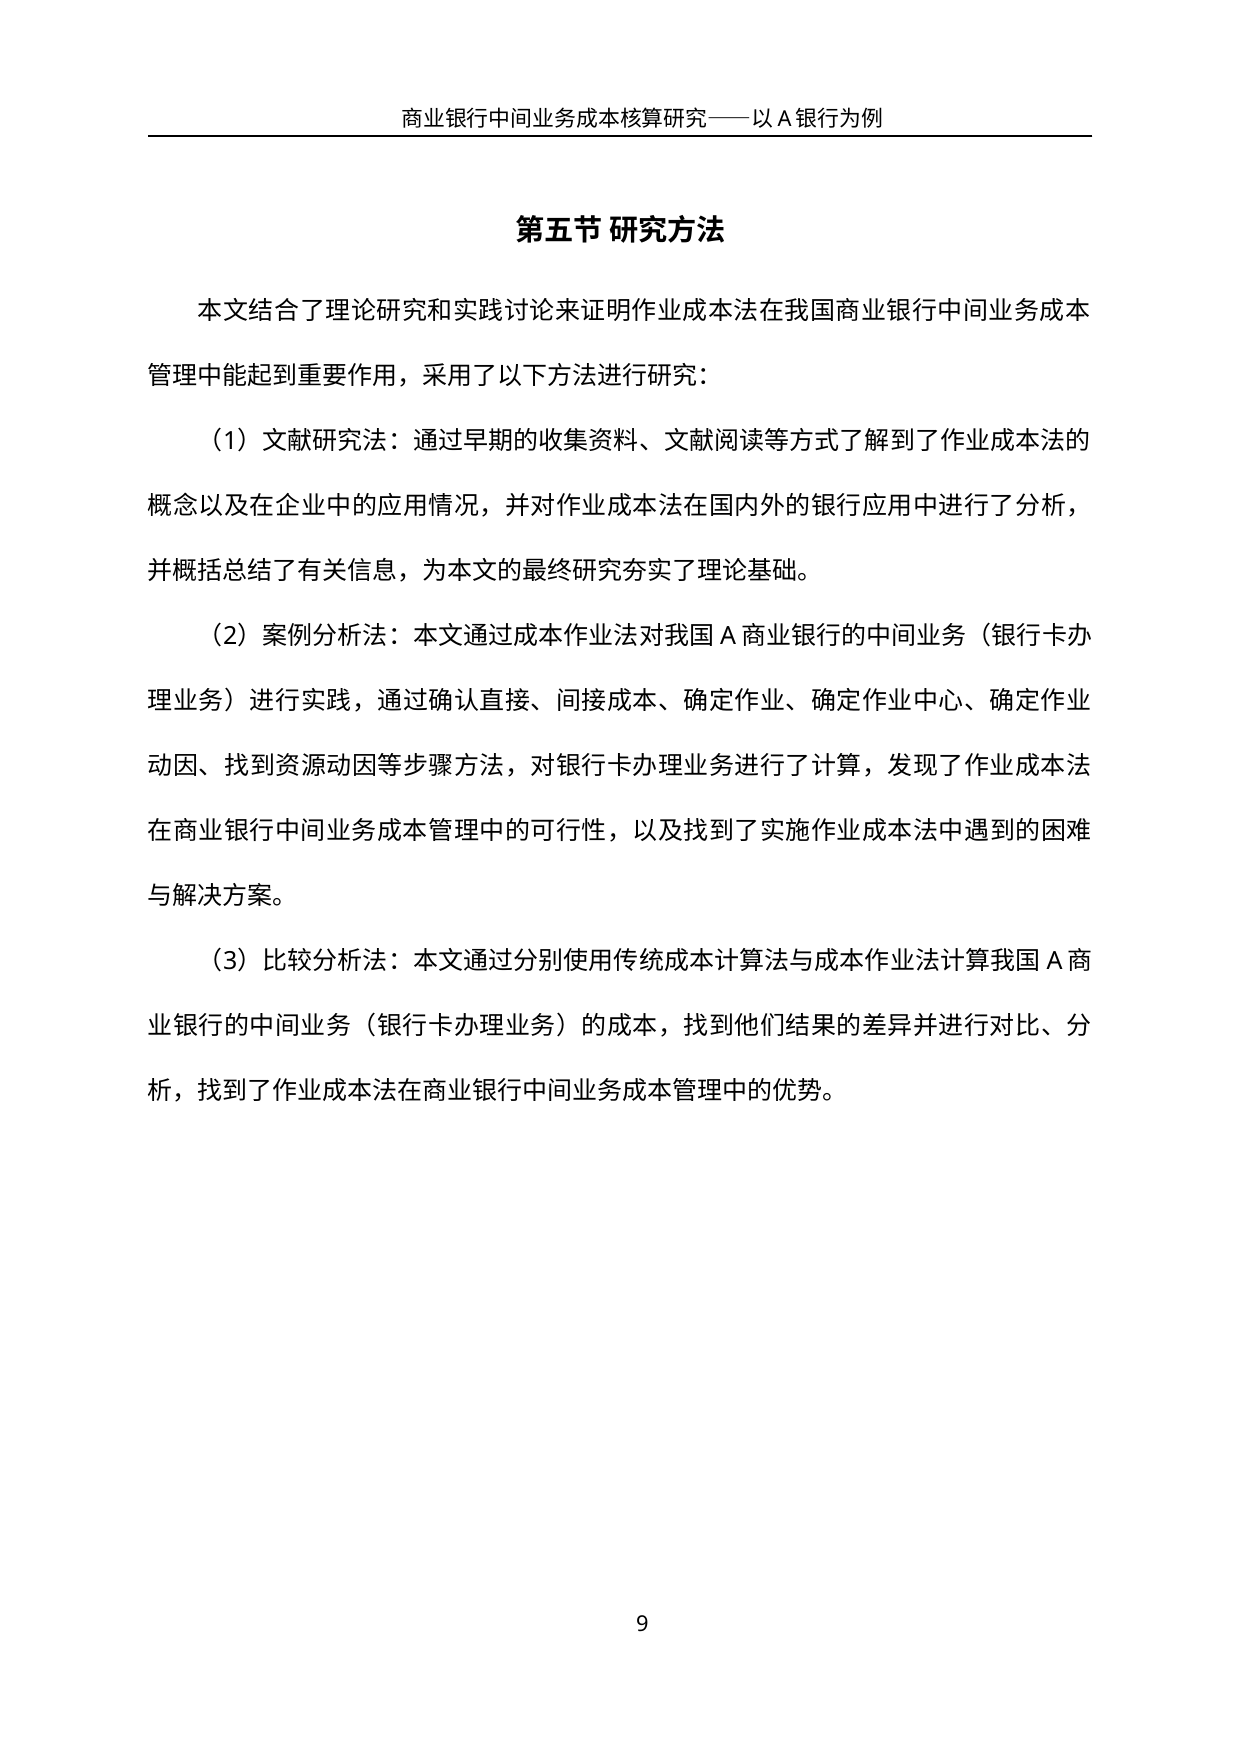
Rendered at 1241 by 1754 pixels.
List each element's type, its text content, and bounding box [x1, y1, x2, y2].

text （2）案例分析法：本文通过成本作业法对我国A商业银行的中间业务（银行卡办理业务）进行实践，通过确认直接、间接成本、确定作业、确定作业中心、确定作业动因、找到资源动因等步骤方法，对银行卡办理业务进行了计算，发现了作业成本法在商业银行中间业务成本管理中的可行性，以及找到了实施作业成本法中遇到的困难与解决方案。 [148, 601, 1092, 926]
text 本文结合了理论研究和实践讨论来证明作业成本法在我国商业银行中间业务成本管理中能起到重要作用，采用了以下方法进行研究： [148, 276, 1092, 406]
text （3）比较分析法：本文通过分别使用传统成本计算法与成本作业法计算我国A商业银行的中间业务（银行卡办理业务）的成本，找到他们结果的差异并进行对比、分析，找到了作业成本法在商业银行中间业务成本管理中的优势。 [148, 926, 1092, 1121]
subtitle 第五节 研究方法 [148, 195, 1092, 260]
text （1）文献研究法：通过早期的收集资料、文献阅读等方式了解到了作业成本法的概念以及在企业中的应用情况，并对作业成本法在国内外的银行应用中进行了分析，并概括总结了有关信息，为本文的最终研究夯实了理论基础。 [148, 406, 1092, 601]
